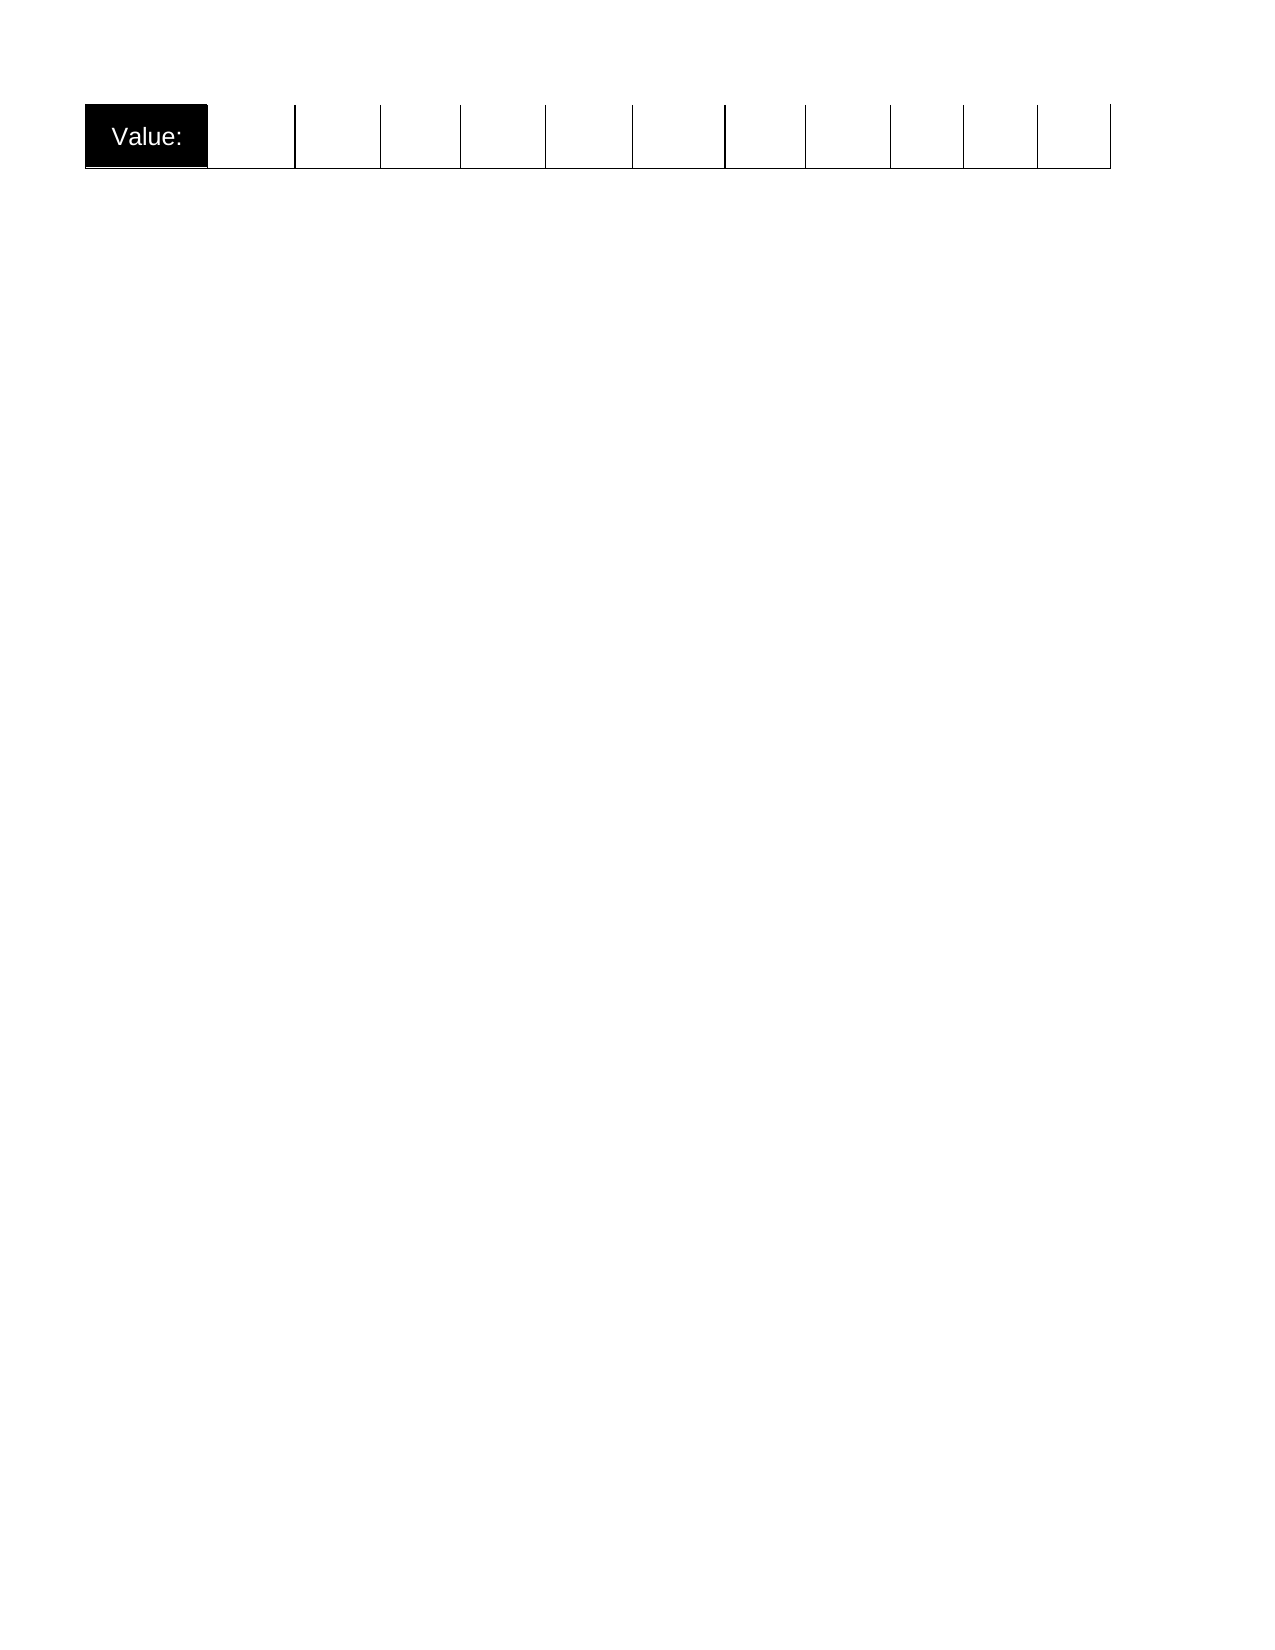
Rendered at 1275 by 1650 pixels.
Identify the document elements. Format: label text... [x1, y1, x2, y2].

table_cell Value: [86, 105, 207, 167]
table_cell [208, 105, 294, 167]
table_cell [891, 105, 963, 167]
table_cell [726, 105, 805, 167]
table_cell [296, 105, 380, 167]
table_cell [964, 105, 1037, 167]
table_cell [461, 105, 545, 167]
table_cell [546, 105, 632, 167]
table_cell [1038, 105, 1110, 167]
table_cell [806, 105, 890, 167]
table_cell [381, 105, 460, 167]
table_cell [633, 105, 724, 167]
